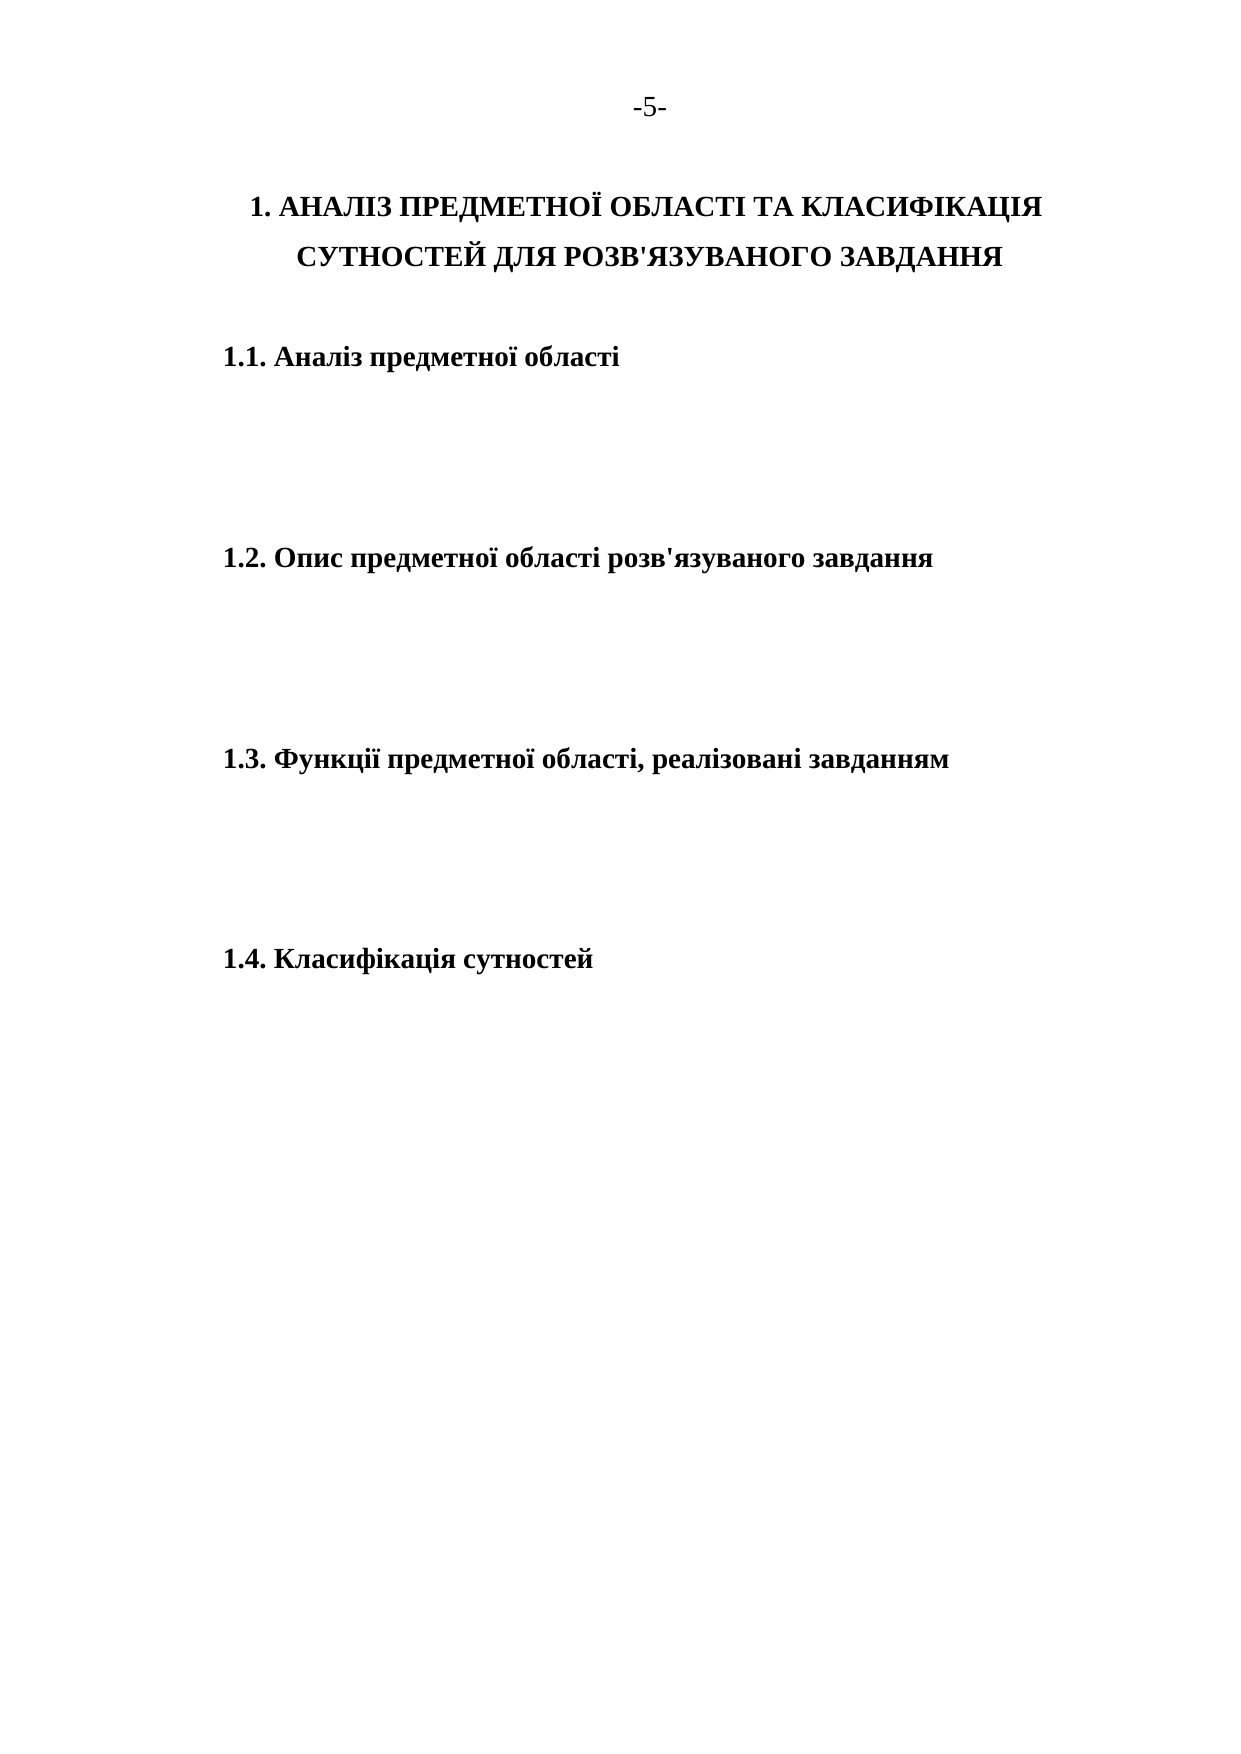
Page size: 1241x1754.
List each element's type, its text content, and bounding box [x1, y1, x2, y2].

title 1.4. Класифікація сутностей [223, 941, 1152, 975]
title 1. Аналіз предметної області та класифікація сутностей для розв'язуваного завдання [148, 189, 1152, 273]
title 1.2. Опис предметної області розв'язуваного завдання [223, 540, 1152, 574]
title 1.3. Функції предметної області, реалізовані завданням [223, 741, 1152, 774]
title 1.1. Аналіз предметної області [223, 339, 1152, 373]
